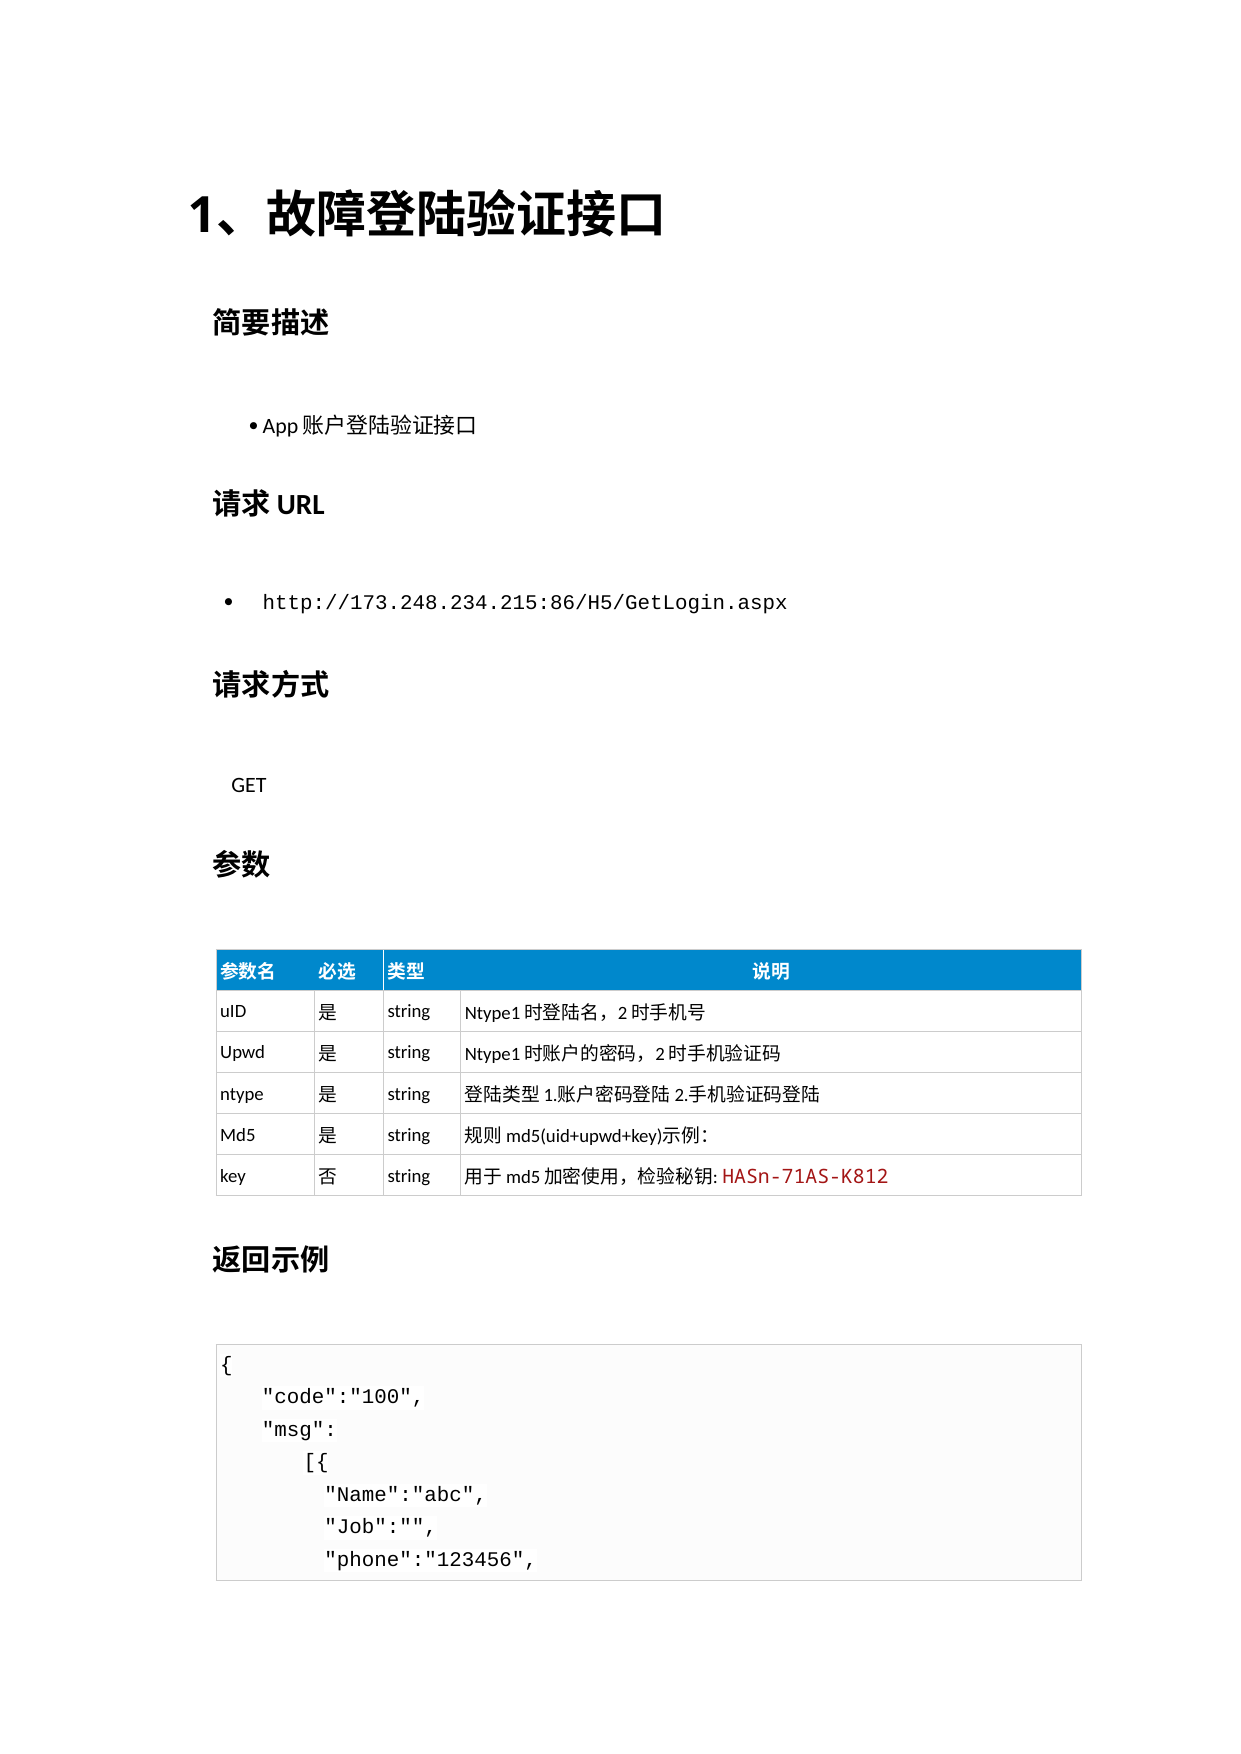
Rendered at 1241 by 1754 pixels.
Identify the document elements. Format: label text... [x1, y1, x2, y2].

table_header 必选 [314, 950, 383, 990]
table_cell string [384, 1073, 460, 1113]
subtitle 1、故障登陆验证接口 [187, 162, 1053, 259]
table_cell Ntype1时登陆名，2时手机号 [461, 991, 1081, 1031]
table_header 类型 [384, 950, 461, 990]
list App账户登陆验证接口 [250, 407, 1053, 440]
table_cell Md5 [217, 1114, 314, 1154]
subtitle 返回示例 [212, 1226, 1053, 1291]
table_cell ntype [217, 1073, 314, 1113]
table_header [217, 1345, 1081, 1580]
table_cell 用于md5加密使用，检验秘钥: HASn-71AS-K812 [461, 1155, 1081, 1195]
table_cell uID [217, 991, 314, 1031]
table_cell string [384, 1032, 460, 1072]
table_cell string [384, 1155, 460, 1195]
subtitle 简要描述 [212, 289, 1053, 354]
list http://173.248.234.215:86/H5/GetLogin.aspx [225, 588, 1053, 621]
table_cell 否 [315, 1155, 383, 1195]
table_cell 是 [315, 1032, 383, 1072]
table_cell string [384, 991, 460, 1031]
subtitle 参数 [212, 830, 1053, 895]
subtitle 请求URL [212, 469, 1053, 534]
table_cell string [384, 1114, 460, 1154]
table_cell key [217, 1155, 314, 1195]
table_header 参数名 [217, 950, 314, 990]
table_cell 是 [315, 991, 383, 1031]
table_cell Upwd [217, 1032, 314, 1072]
table_cell 规则md5(uid+upwd+key)示例： [461, 1114, 1081, 1154]
table_cell 登陆类型1.账户密码登陆 2.手机验证码登陆 [461, 1073, 1081, 1113]
table_cell 是 [315, 1114, 383, 1154]
table_header 说明 [461, 950, 1081, 990]
table_cell Ntype1时账户的密码，2时手机验证码 [461, 1032, 1081, 1072]
subtitle 请求方式 [212, 650, 1053, 715]
table_cell 是 [315, 1073, 383, 1113]
text GET [187, 768, 1053, 801]
